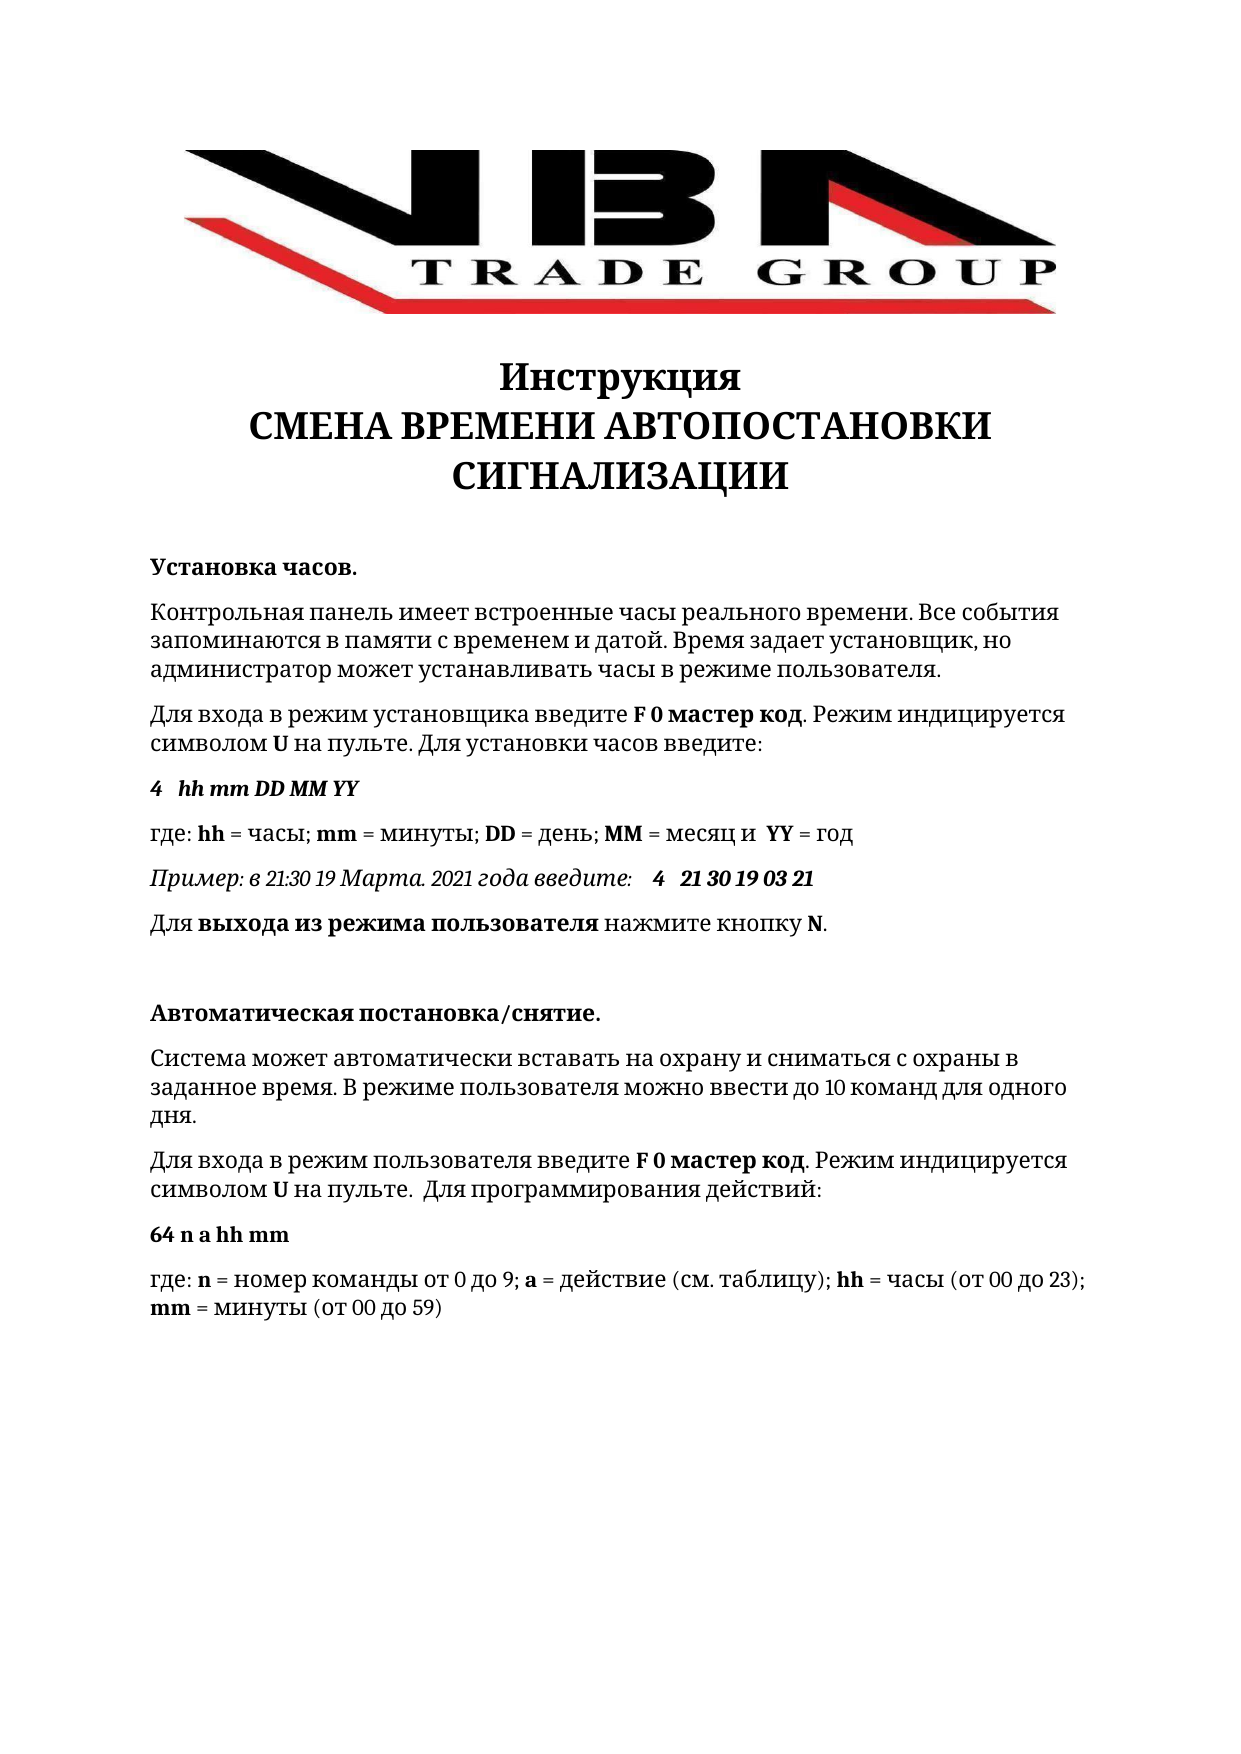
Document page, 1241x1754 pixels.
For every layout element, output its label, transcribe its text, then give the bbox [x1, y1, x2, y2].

text 4 hh mm DD MM YY [150, 775, 1090, 802]
text Инструкция [150, 356, 1090, 399]
text Для входа в режим пользователя введите F 0 мастер код. Режим индицируется символом U на пульте. Для программирования действий: [150, 1148, 1090, 1203]
text Пример: в 21:30 19 Марта. 2021 года введите: 4 21 30 19 03 21 [150, 866, 1090, 892]
picture [183, 150, 1057, 314]
text Контрольная панель имеет встроенные часы реального времени. Все события запоминаются в памяти с временем и датой. Время задает установщик, но администратор может устанавливать часы в режиме пользователя. [150, 600, 1090, 683]
text Установка часов. [150, 555, 1090, 581]
text Система может автоматически вставать на охрану и сниматься с охраны в заданное время. В режиме пользователя можно ввести до 10 команд для одного дня. [150, 1046, 1090, 1129]
text Автоматическая постановка/снятие. [150, 1001, 1090, 1027]
text Для входа в режим установщика введите F 0 мастер код. Режим индицируется символом U на пульте. Для установки часов введите: [150, 702, 1090, 757]
text 64 n a hh mm [150, 1222, 1090, 1248]
text где: hh = часы; mm = минуты; DD = день; MM = месяц и YY = год [150, 821, 1090, 847]
text Для выхода из режима пользователя нажмите кнопку N. [150, 911, 1090, 937]
text СМЕНА ВРЕМЕНИ АВТОПОСТАНОВКИ СИГНАЛИЗАЦИИ [150, 406, 1090, 499]
text где: n = номер команды от 0 до 9; a = действие (см. таблицу); hh = часы (от 00 до 23); mm = минуты (от 00 до 59) [150, 1267, 1090, 1321]
